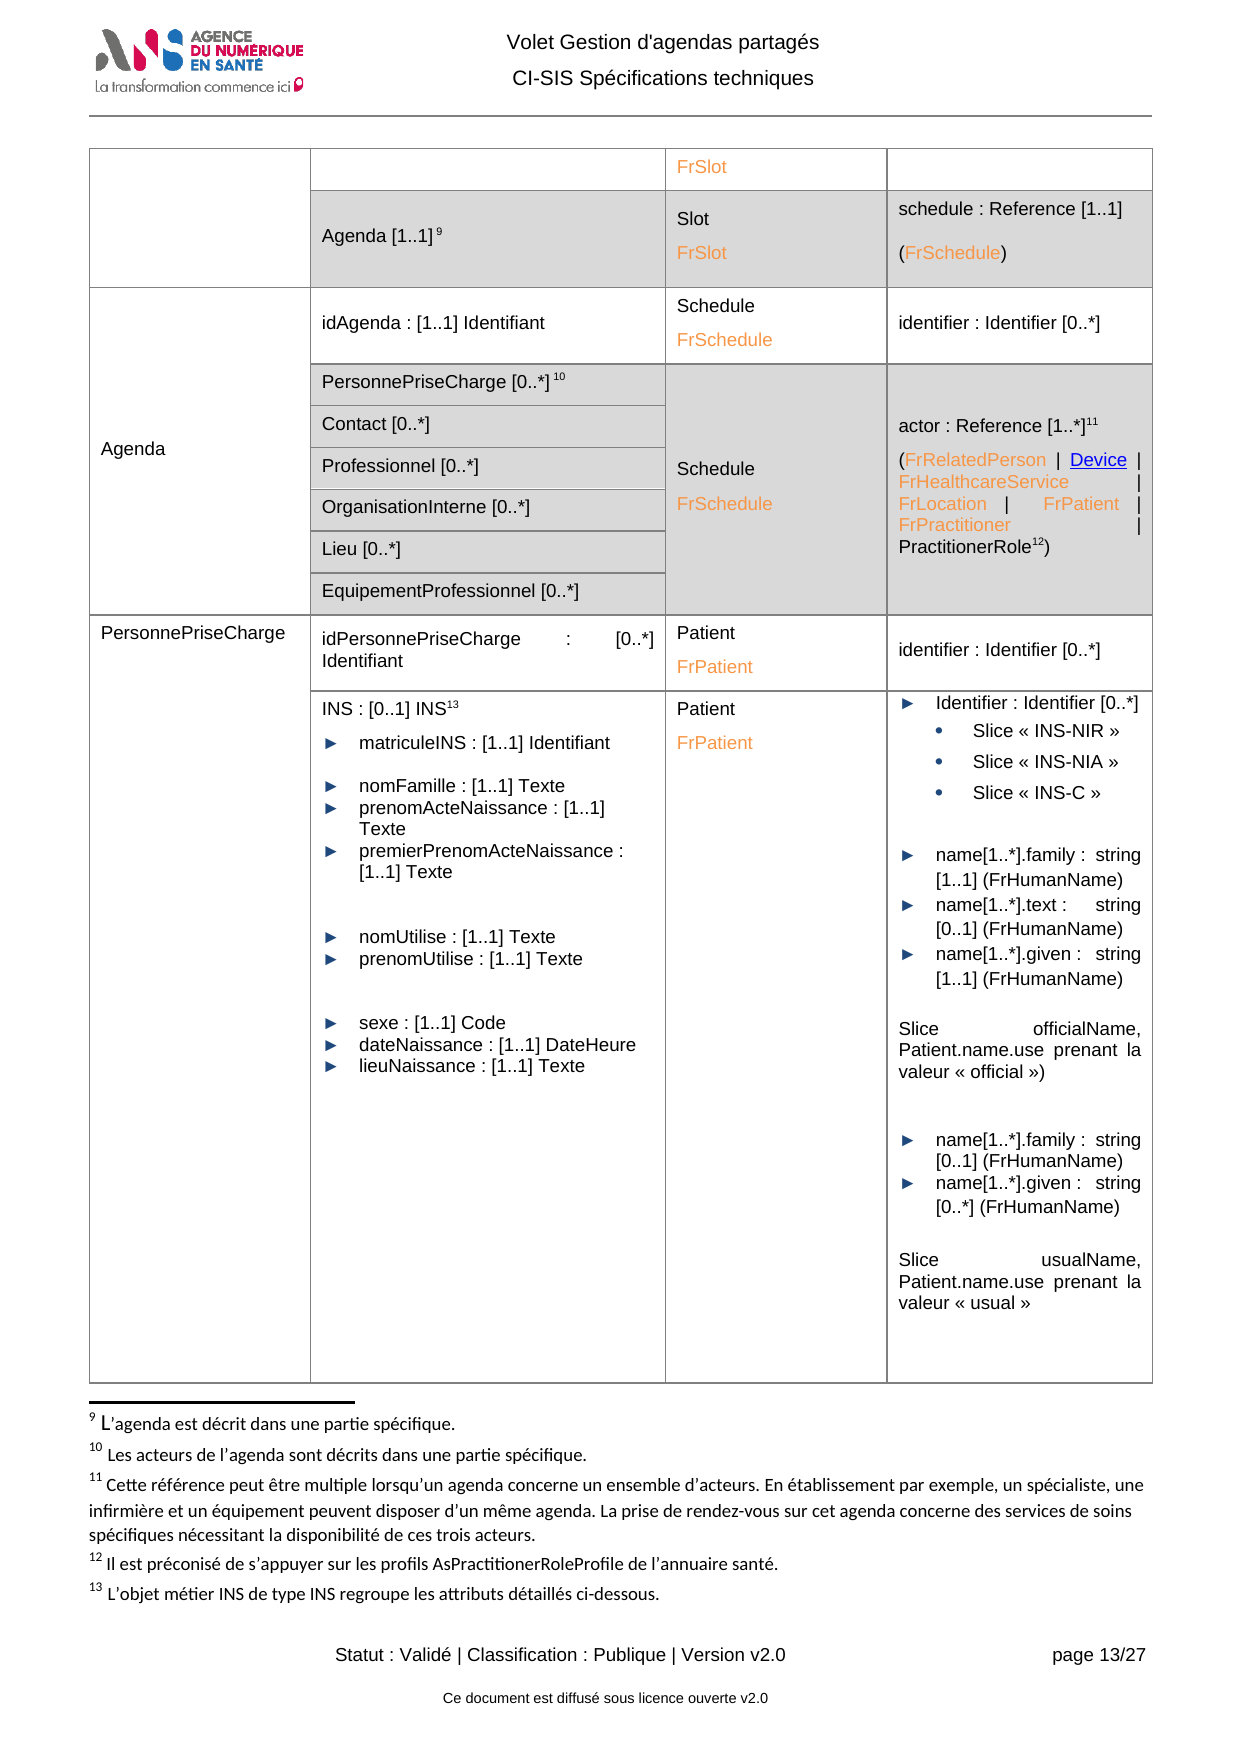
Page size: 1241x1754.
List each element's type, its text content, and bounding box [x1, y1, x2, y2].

table_cell Schedule FrSchedule [666, 365, 886, 614]
table_cell PersonnePriseCharge [90, 616, 310, 1382]
table_cell Slot FrSlot [666, 191, 886, 287]
table_cell idAgenda : [1..1] Identifiant [311, 288, 665, 363]
table_cell Slot FrSlot [666, 149, 886, 189]
picture [95, 29, 304, 92]
table_cell identifier : Identifier [0..*] [888, 288, 1152, 363]
table_cell Lieu [0..*] [311, 532, 665, 572]
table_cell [888, 692, 1152, 1382]
table_cell Agenda [1..1] [311, 191, 665, 287]
table_cell OrganisationInterne [0..*] [311, 490, 665, 530]
table_cell Schedule FrSchedule [666, 288, 886, 363]
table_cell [311, 149, 665, 189]
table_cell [888, 149, 1152, 189]
table_cell schedule : Reference [1..1] (FrSchedule) [888, 191, 1152, 287]
table_cell actor : Reference [1..*] (FrRelatedPerson | Device | FrHealthcareService | FrLocation | FrPatient | FrPractitioner | PractitionerRole) [888, 365, 1152, 614]
table_cell EquipementProfessionnel [0..*] [311, 574, 665, 614]
table_cell Patient FrPatient [666, 616, 886, 690]
table_cell Contact [0..*] [311, 406, 665, 447]
table_cell Professionnel [0..*] [311, 448, 665, 488]
table_cell idPersonnePriseCharge : [0..*] Identifiant [311, 616, 665, 690]
table_cell Agenda [90, 288, 310, 614]
table_cell Patient FrPatient [666, 692, 886, 1382]
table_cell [311, 692, 665, 1382]
table_cell identifier : Identifier [0..*] [888, 616, 1152, 690]
table_cell PersonnePriseCharge [0..*] [311, 365, 665, 405]
